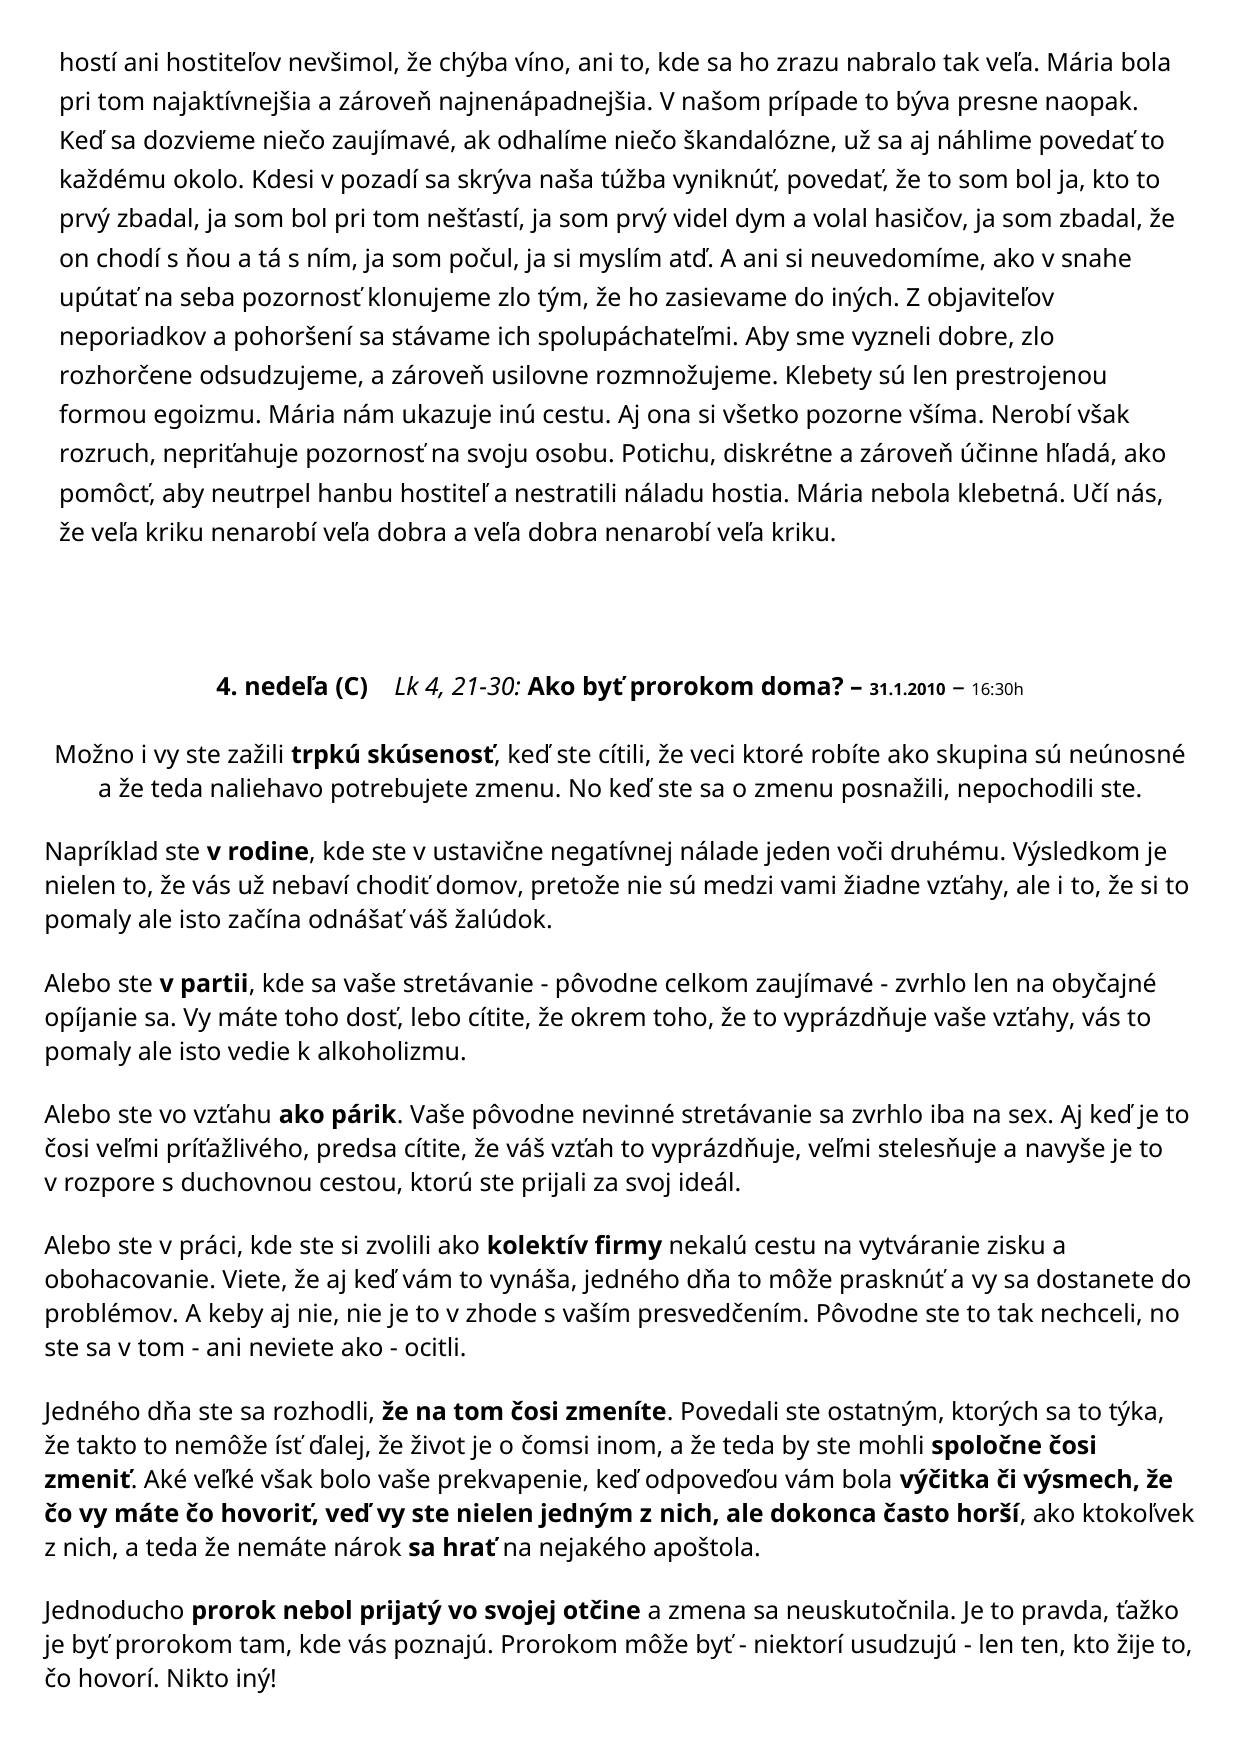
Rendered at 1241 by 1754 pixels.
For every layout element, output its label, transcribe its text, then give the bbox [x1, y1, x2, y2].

text Jednoducho prorok nebol prijatý vo svojej otčine a zmena sa neuskutočnila. Je to pravda, ťažko je byť prorokom tam, kde vás poznajú. Prorokom môže byť - niektorí usudzujú - len ten, kto žije to, čo hovorí. Nikto iný! [44, 1593, 1196, 1695]
text Jedného dňa ste sa rozhodli, že na tom čosi zmeníte. Povedali ste ostatným, ktorých sa to týka, že takto to nemôže ísť ďalej, že život je o čomsi inom, a že teda by ste mohli spoločne čosi zmeniť. Aké veľké však bolo vaše prekvapenie, keď odpoveďou vám bola výčitka či výsmech, že čo vy máte čo hovoriť, veď vy ste nielen jedným z nich, ale dokonca často horší, ako ktokoľvek z nich, a teda že nemáte nárok sa hrať na nejakého apoštola. [44, 1393, 1196, 1564]
text Alebo ste vo vzťahu ako párik. Vaše pôvodne nevinné stretávanie sa zvrhlo iba na sex. Aj keď je to čosi veľmi príťažlivého, predsa cítite, že váš vzťah to vyprázdňuje, veľmi stelesňuje a navyše je to v rozpore s duchovnou cestou, ktorú ste prijali za svoj ideál. [44, 1097, 1196, 1199]
text 4. nedeľa (C) Lk 4, 21-30: Ako byť prorokom doma? – 31.1.2010 – 16:30h Možno i vy ste zažili trpkú skúsenosť, keď ste cítili, že veci ktoré robíte ako skupina sú neúnosné a že teda naliehavo potrebujete zmenu. No keď ste sa o zmenu posnažili, nepochodili ste. [44, 668, 1196, 805]
text Alebo ste v partii, kde sa vaše stretávanie - pôvodne celkom zaujímavé - zvrhlo len na obyčajné opíjanie sa. Vy máte toho dosť, lebo cítite, že okrem toho, že to vyprázdňuje vaše vzťahy, vás to pomaly ale isto vedie k alkoholizmu. [44, 965, 1196, 1067]
text Alebo ste v práci, kde ste si zvolili ako kolektív firmy nekalú cestu na vytváranie zisku a obohacovanie. Viete, že aj keď vám to vynáša, jedného dňa to môže prasknúť a vy sa dostanete do problémov. A keby aj nie, nie je to v zhode s vaším presvedčením. Pôvodne ste to tak nechceli, no ste sa v tom - ani neviete ako - ocitli. [44, 1228, 1196, 1364]
text Napríklad ste v rodine, kde ste v ustavične negatívnej nálade jeden voči druhému. Výsledkom je nielen to, že vás už nebaví chodiť domov, pretože nie sú medzi vami žiadne vzťahy, ale i to, že si to pomaly ale isto začína odnášať váš žalúdok. [44, 834, 1196, 936]
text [59, 44, 1181, 548]
